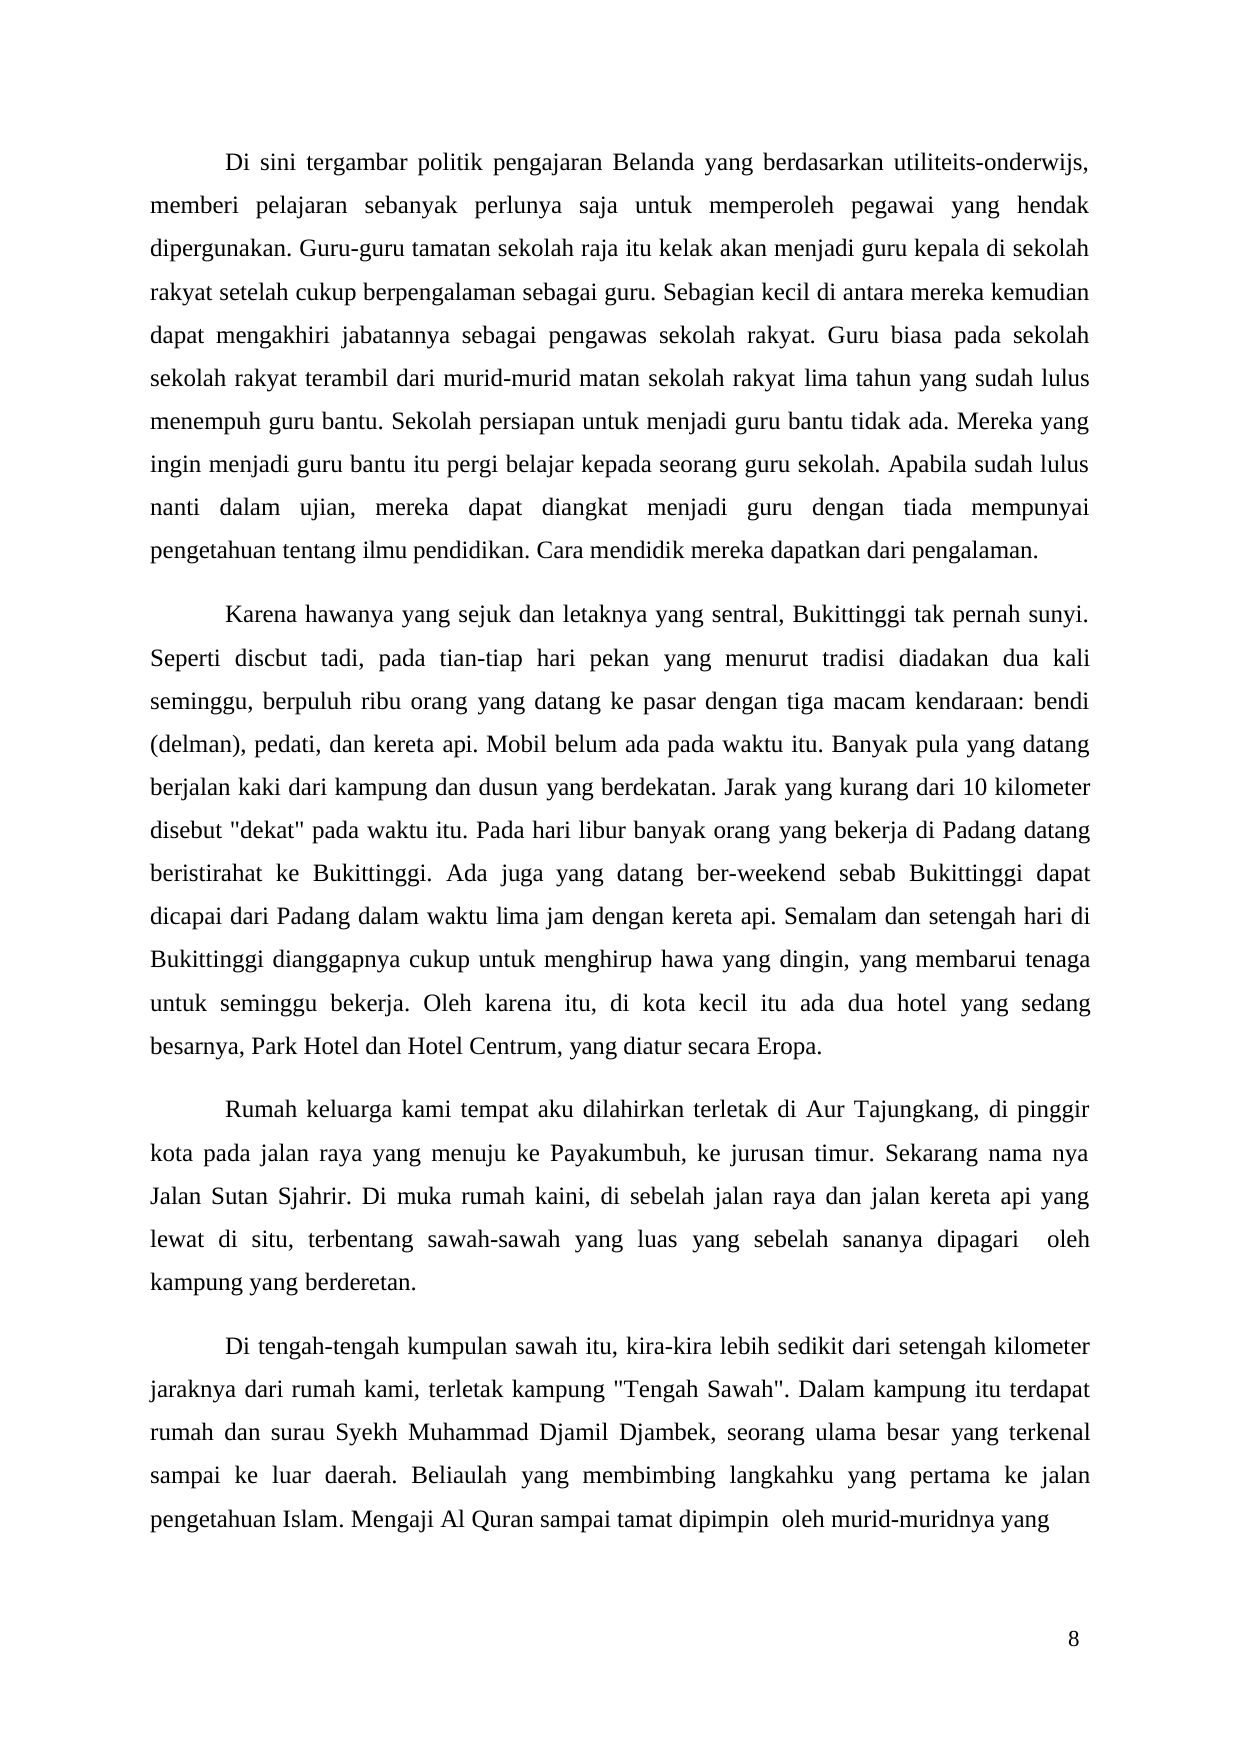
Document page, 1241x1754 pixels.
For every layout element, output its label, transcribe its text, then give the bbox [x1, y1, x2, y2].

text Karena hawanya yang sejuk dan letaknya yang sentral, Bukittinggi tak pernah sunyi. Seperti discbut tadi, pada tian-tiap hari pekan yang menurut tradisi diadakan dua kali seminggu, berpuluh ribu orang yang datang ke pasar dengan tiga macam kendaraan: bendi (delman), pedati, dan kereta api. Mobil belum ada pada waktu itu. Banyak pula yang datang berjalan kaki dari kampung dan dusun yang berdekatan. Jarak yang kurang dari 10 kilometer disebut "dekat" pada waktu itu. Pada hari libur banyak orang yang bekerja di Padang datang beristirahat ke Bukittinggi. Ada juga yang datang ber-weekend sebab Bukittinggi dapat dicapai dari Padang dalam waktu lima jam dengan kereta api. Semalam dan setengah hari di Bukittinggi dianggapnya cukup untuk menghirup hawa yang dingin, yang membarui tenaga untuk seminggu bekerja. Oleh karena itu, di kota kecil itu ada dua hotel yang sedang besarnya, Park Hotel dan Hotel Centrum, yang diatur secara Eropa. [150, 599, 1091, 1059]
text Rumah keluarga kami tempat aku dilahirkan terletak di Aur Tajungkang, di pinggir kota pada jalan raya yang menuju ke Payakumbuh, ke jurusan timur. Sekarang nama nya Jalan Sutan Sjahrir. Di muka rumah kaini, di sebelah jalan raya dan jalan kereta api yang lewat di situ, terbentang sawah-sawah yang luas yang sebelah sananya dipagari oleh kampung yang berderetan. [150, 1094, 1090, 1296]
text Di sini tergambar politik pengajaran Belanda yang berdasarkan utiliteits-onderwijs, memberi pelajaran sebanyak perlunya saja untuk memperoleh pegawai yang hendak dipergunakan. Guru-guru tamatan sekolah raja itu kelak akan menjadi guru kepala di sekolah rakyat setelah cukup berpengalaman sebagai guru. Sebagian kecil di antara mereka kemudian dapat mengakhiri jabatannya sebagai pengawas sekolah rakyat. Guru biasa pada sekolah sekolah rakyat terambil dari murid-murid matan sekolah rakyat lima tahun yang sudah lulus menempuh guru bantu. Sekolah persiapan untuk menjadi guru bantu tidak ada. Mereka yang ingin menjadi guru bantu itu pergi belajar kepada seorang guru sekolah. Apabila sudah lulus nanti dalam ujian, mereka dapat diangkat menjadi guru dengan tiada mempunyai pengetahuan tentang ilmu pendidikan. Cara mendidik mereka dapatkan dari pengalaman. [150, 147, 1090, 564]
text Di tengah-tengah kumpulan sawah itu, kira-kira lebih sedikit dari setengah kilometer jaraknya dari rumah kami, terletak kampung "Tengah Sawah". Dalam kampung itu terdapat rumah dan surau Syekh Muhammad Djamil Djambek, seorang ulama besar yang terkenal sampai ke luar daerah. Beliaulah yang membimbing langkahku yang pertama ke jalan pengetahuan Islam. Mengaji Al Quran sampai tamat dipimpin oleh murid-muridnya yang [150, 1331, 1091, 1532]
